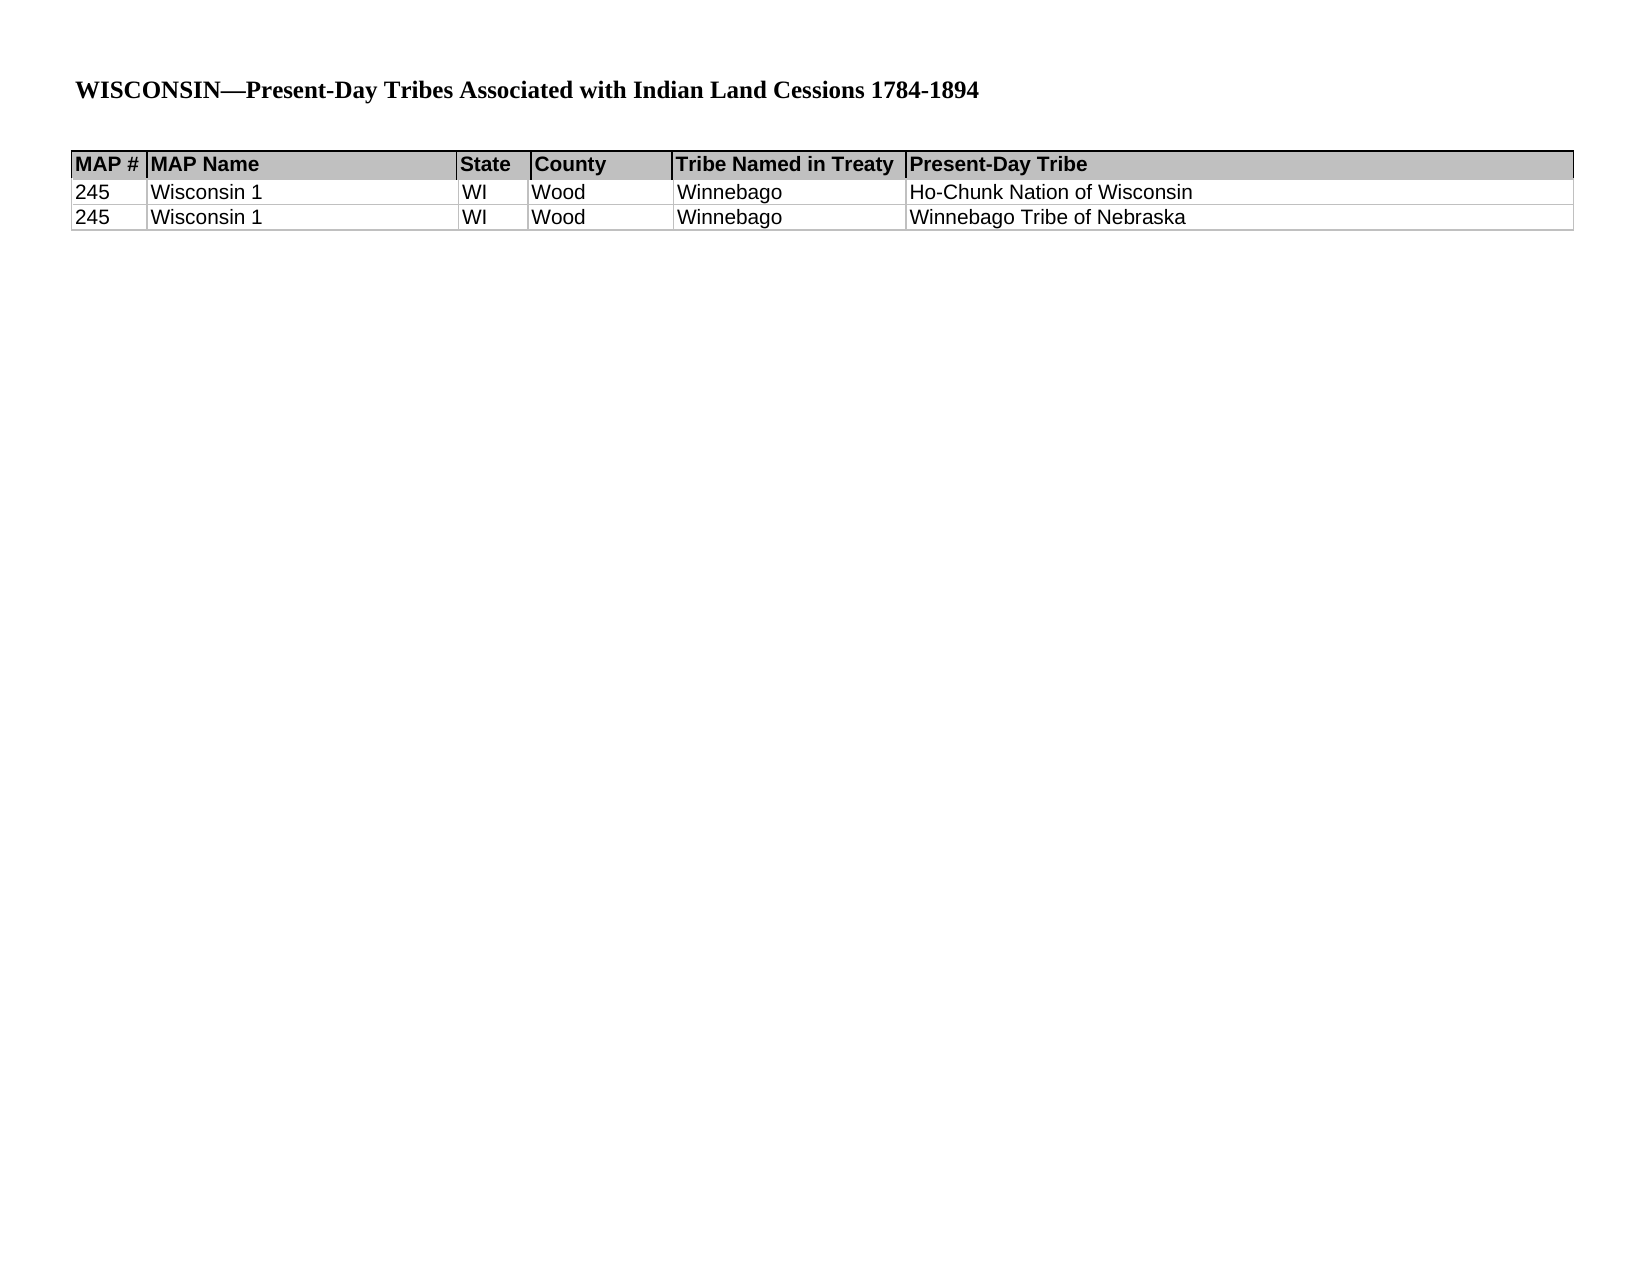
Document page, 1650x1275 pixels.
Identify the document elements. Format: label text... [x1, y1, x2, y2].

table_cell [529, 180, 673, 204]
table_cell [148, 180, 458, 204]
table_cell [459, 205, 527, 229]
table_header Present-Day Tribe [907, 152, 1573, 178]
table_header MAP # [72, 152, 146, 178]
table_header State [457, 152, 530, 178]
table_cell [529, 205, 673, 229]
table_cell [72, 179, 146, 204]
table_header County [532, 152, 671, 178]
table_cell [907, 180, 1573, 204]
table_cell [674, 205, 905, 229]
table_header Tribe Named in Treaty [673, 152, 905, 178]
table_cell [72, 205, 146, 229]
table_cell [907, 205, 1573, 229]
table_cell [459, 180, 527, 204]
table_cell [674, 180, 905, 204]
table_header MAP Name [148, 152, 456, 178]
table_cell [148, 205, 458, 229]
